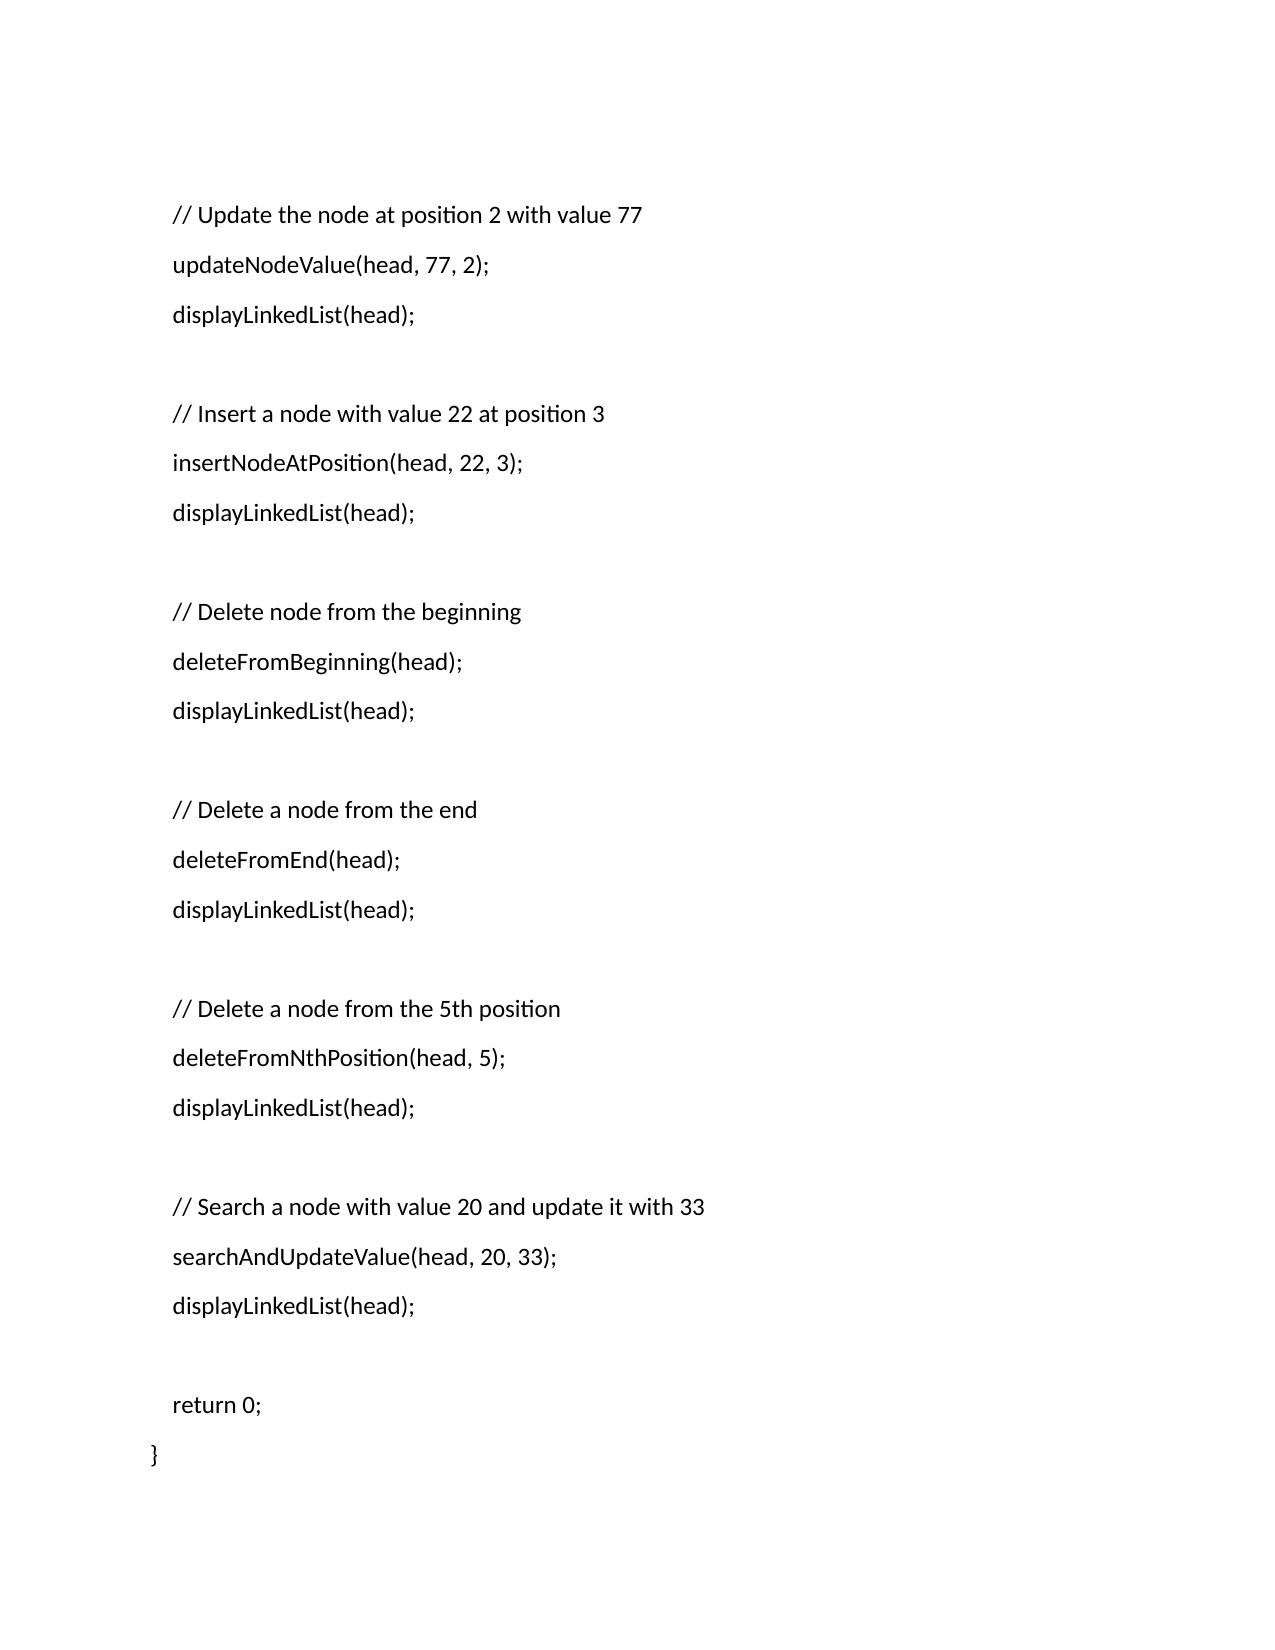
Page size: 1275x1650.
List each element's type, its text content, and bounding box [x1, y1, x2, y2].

text deleteFromEnd(head); [150, 844, 1125, 875]
text displayLinkedList(head); [150, 894, 1125, 924]
text // Delete a node from the end [150, 794, 1125, 825]
text return 0; [150, 1389, 1125, 1420]
text // Insert a node with value 22 at position 3 [150, 398, 1125, 428]
text // Delete node from the beginning [150, 596, 1125, 627]
text displayLinkedList(head); [150, 299, 1125, 329]
text insertNodeAtPosition(head, 22, 3); [150, 447, 1125, 478]
text displayLinkedList(head); [150, 695, 1125, 726]
text // Search a node with value 20 and update it with 33 [150, 1191, 1125, 1222]
text searchAndUpdateValue(head, 20, 33); [150, 1241, 1125, 1271]
text displayLinkedList(head); [150, 497, 1125, 528]
text displayLinkedList(head); [150, 1290, 1125, 1321]
text displayLinkedList(head); [150, 1092, 1125, 1123]
text deleteFromNthPosition(head, 5); [150, 1042, 1125, 1073]
text deleteFromBeginning(head); [150, 646, 1125, 676]
text // Delete a node from the 5th position [150, 993, 1125, 1023]
text } [150, 1439, 1125, 1470]
text // Update the node at position 2 with value 77 [150, 199, 1125, 230]
text updateNodeValue(head, 77, 2); [150, 249, 1125, 280]
